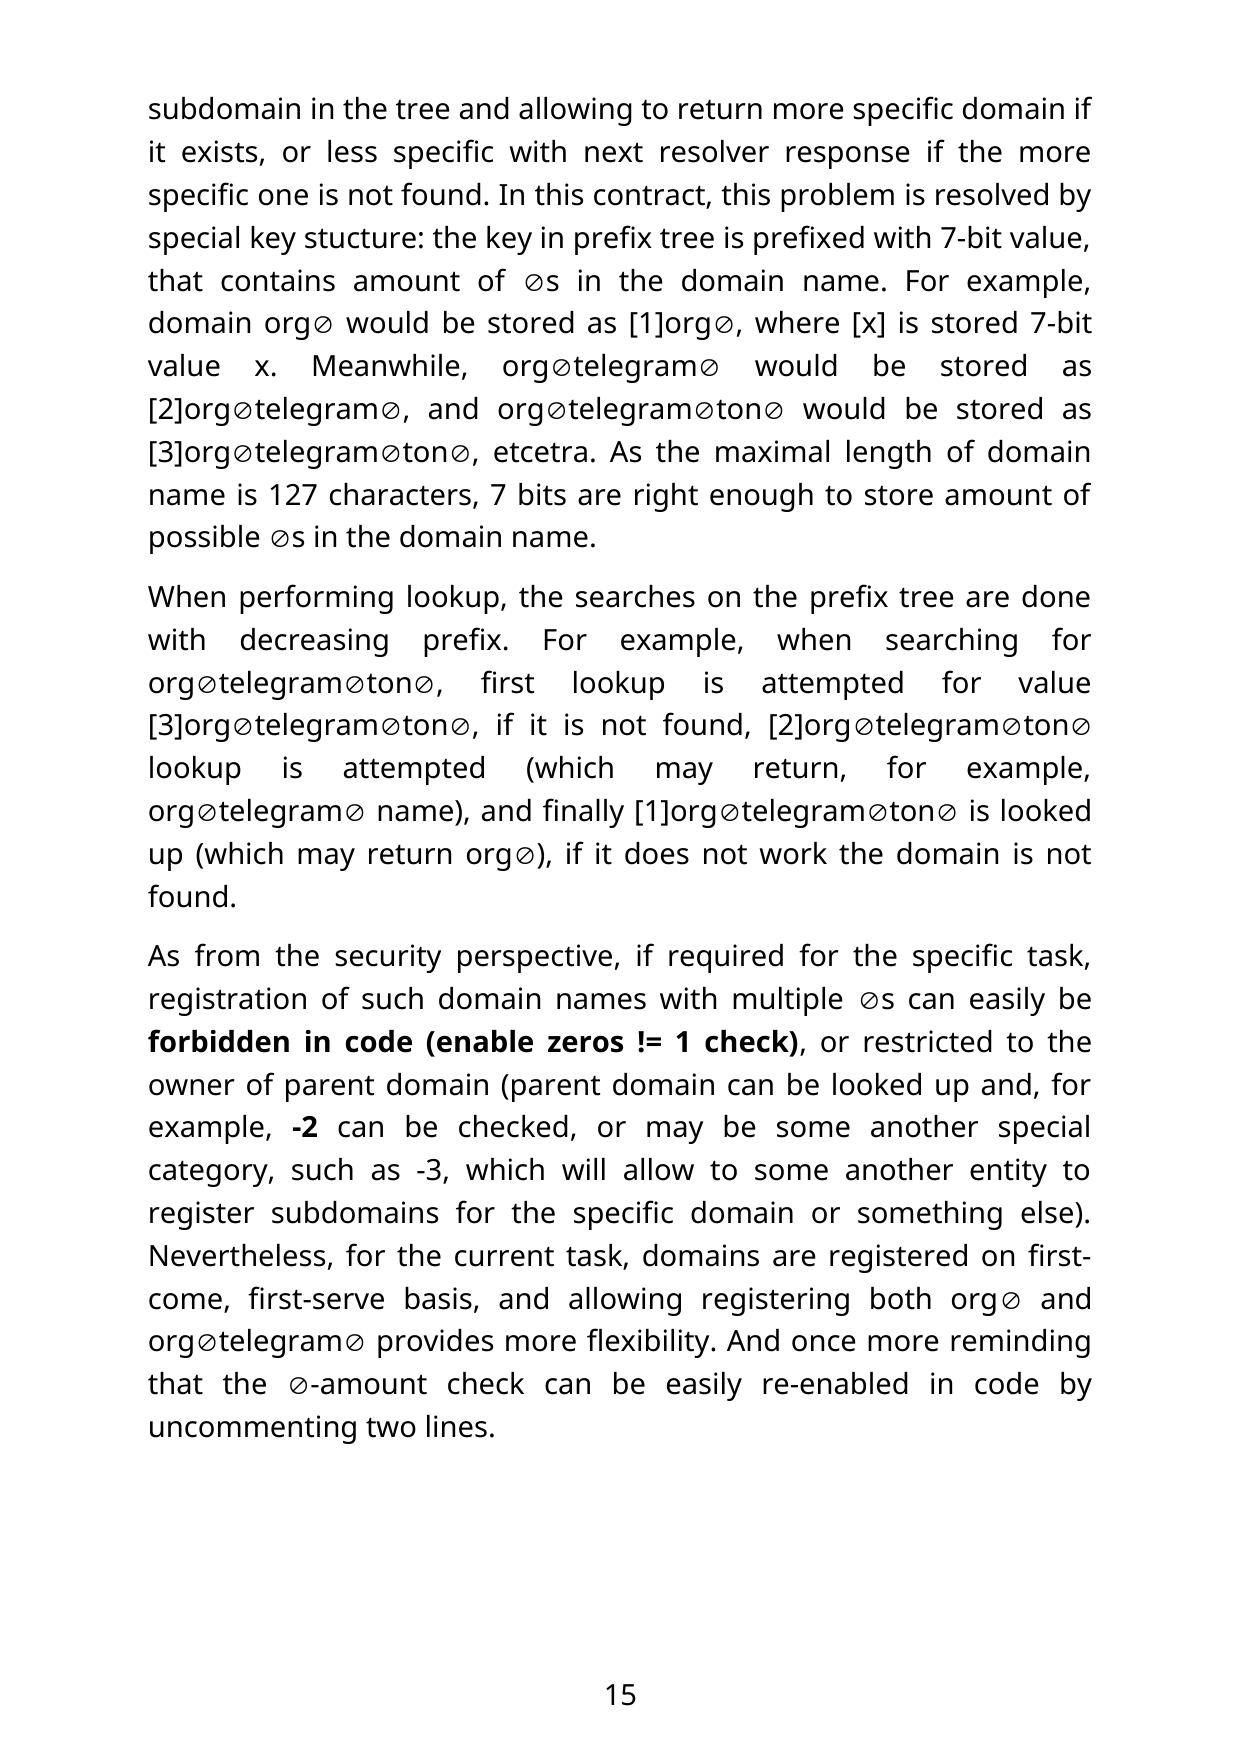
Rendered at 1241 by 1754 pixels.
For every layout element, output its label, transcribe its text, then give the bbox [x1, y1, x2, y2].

text When performing lookup, the searches on the prefix tree are done with decreasing prefix. For example, when searching for orgtelegramton, first lookup is attempted for value [3]orgtelegramton, if it is not found, [2]orgtelegramton lookup is attempted (which may return, for example, orgtelegram name), and finally [1]orgtelegramton is looked up (which may return org), if it does not work the domain is not found. [148, 576, 1092, 916]
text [148, 89, 1092, 556]
text As from the security perspective, if required for the specific task, registration of such domain names with multiple s can easily be forbidden in code (enable zeros != 1 check), or restricted to the owner of parent domain (parent domain can be looked up and, for example, -2 can be checked, or may be some another special category, such as -3, which will allow to some another entity to register subdomains for the specific domain or something else). Nevertheless, for the current task, domains are registered on first-come, first-serve basis, and allowing registering both org and orgtelegram provides more flexibility. And once more reminding that the -amount check can be easily re-enabled in code by uncommenting two lines. [148, 935, 1092, 1446]
